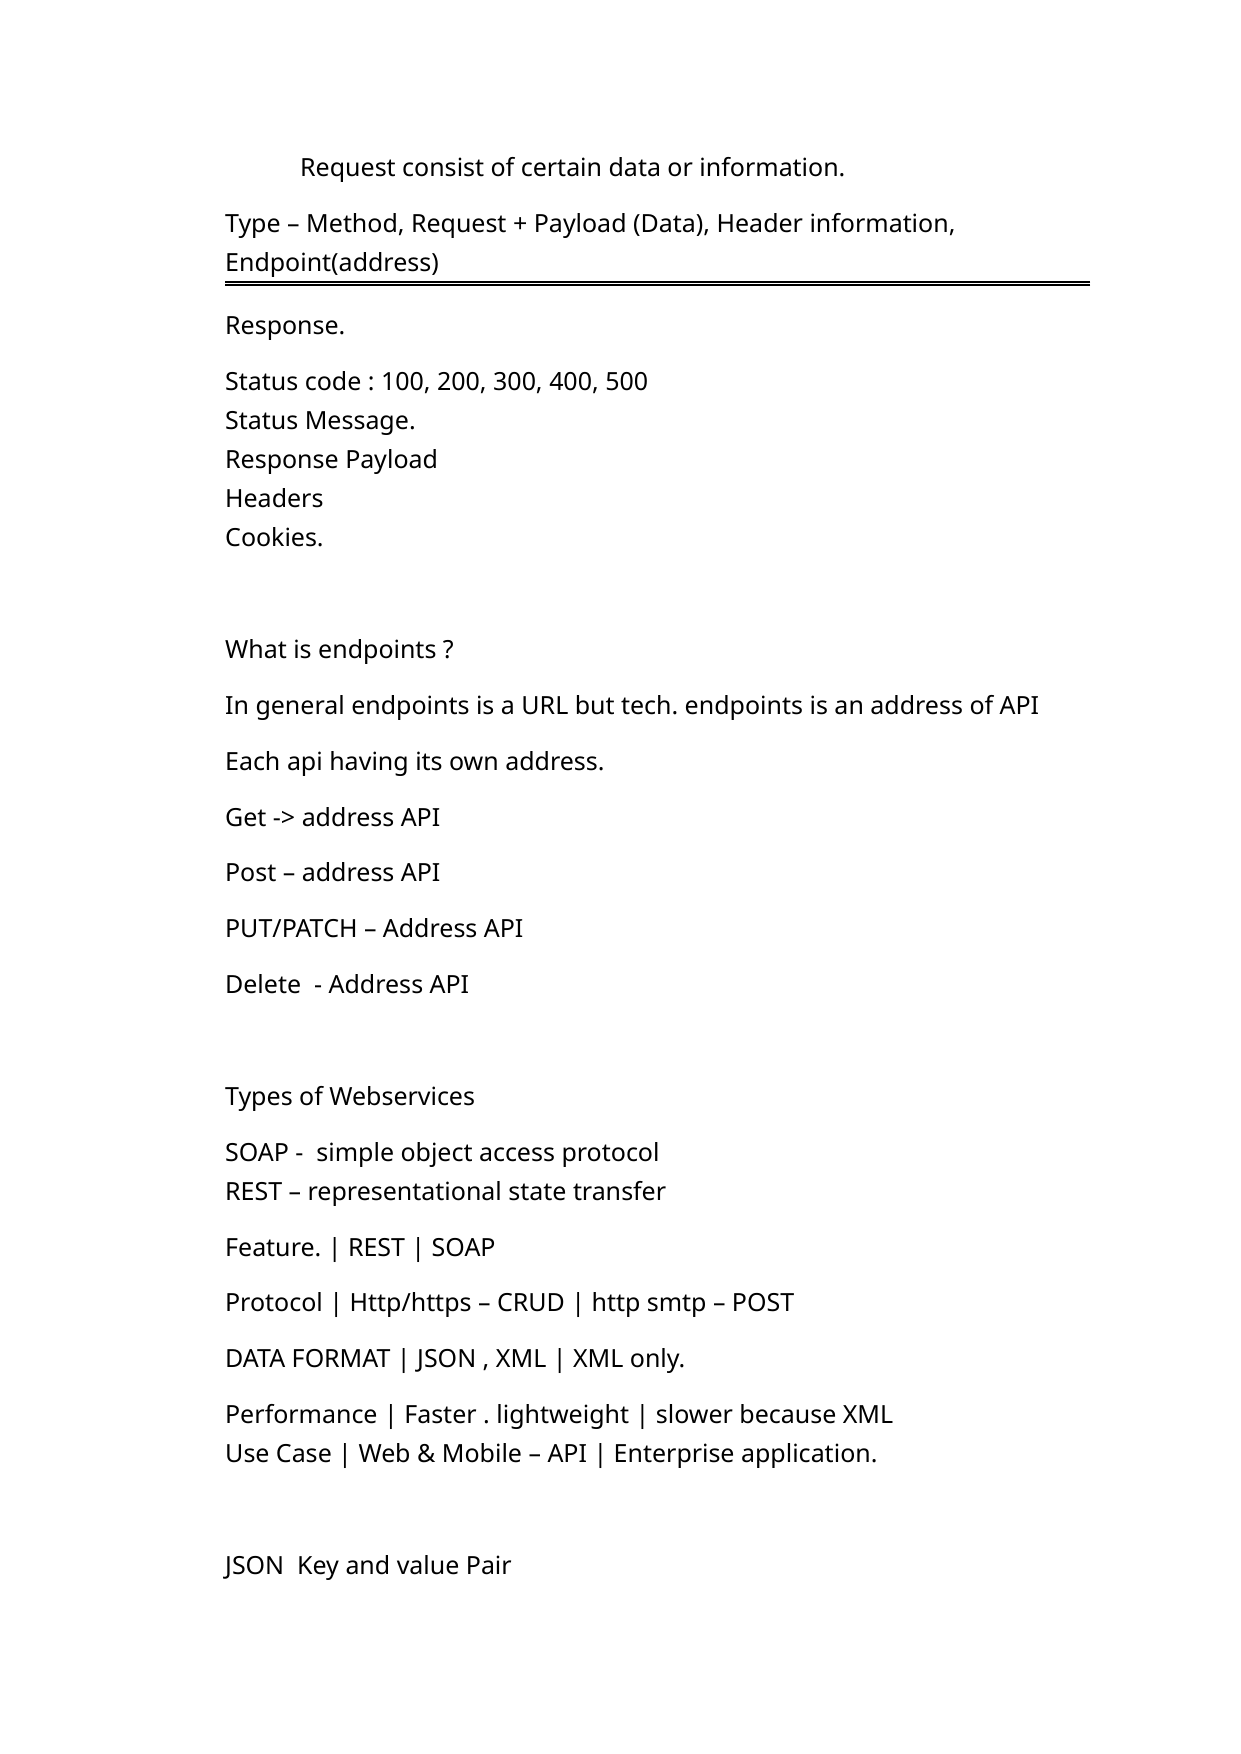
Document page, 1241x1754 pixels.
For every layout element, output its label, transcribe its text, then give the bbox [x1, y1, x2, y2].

text Performance | Faster . lightweight | slower because XML Use Case | Web & Mobile – API | Enterprise application. [225, 1397, 1090, 1470]
text Feature. | REST | SOAP [225, 1229, 1090, 1263]
text Request consist of certain data or information. [150, 150, 1090, 184]
text DATA FORMAT | JSON , XML | XML only. [225, 1341, 1090, 1375]
text What is endpoints ? [225, 632, 1090, 666]
text JSON Key and value Pair [225, 1548, 1090, 1582]
text SOAP - simple object access protocol REST – representational state transfer [225, 1134, 1090, 1207]
text Get -> address API [225, 799, 1090, 833]
text Response. [225, 308, 1090, 342]
text PUT/PATCH – Address API [225, 911, 1090, 945]
text Type – Method, Request + Payload (Data), Header information, Endpoint(address) [225, 206, 1090, 281]
text Delete - Address API [225, 967, 1090, 1001]
text Post – address API [225, 855, 1090, 889]
text Types of Webservices [225, 1078, 1090, 1112]
text Each api having its own address. [225, 743, 1090, 777]
text Protocol | Http/https – CRUD | http smtp – POST [225, 1285, 1090, 1319]
text Status code : 100, 200, 300, 400, 500 Status Message. Response Payload Headers Cookies. [225, 363, 1090, 554]
text In general endpoints is a URL but tech. endpoints is an address of API [225, 688, 1090, 722]
